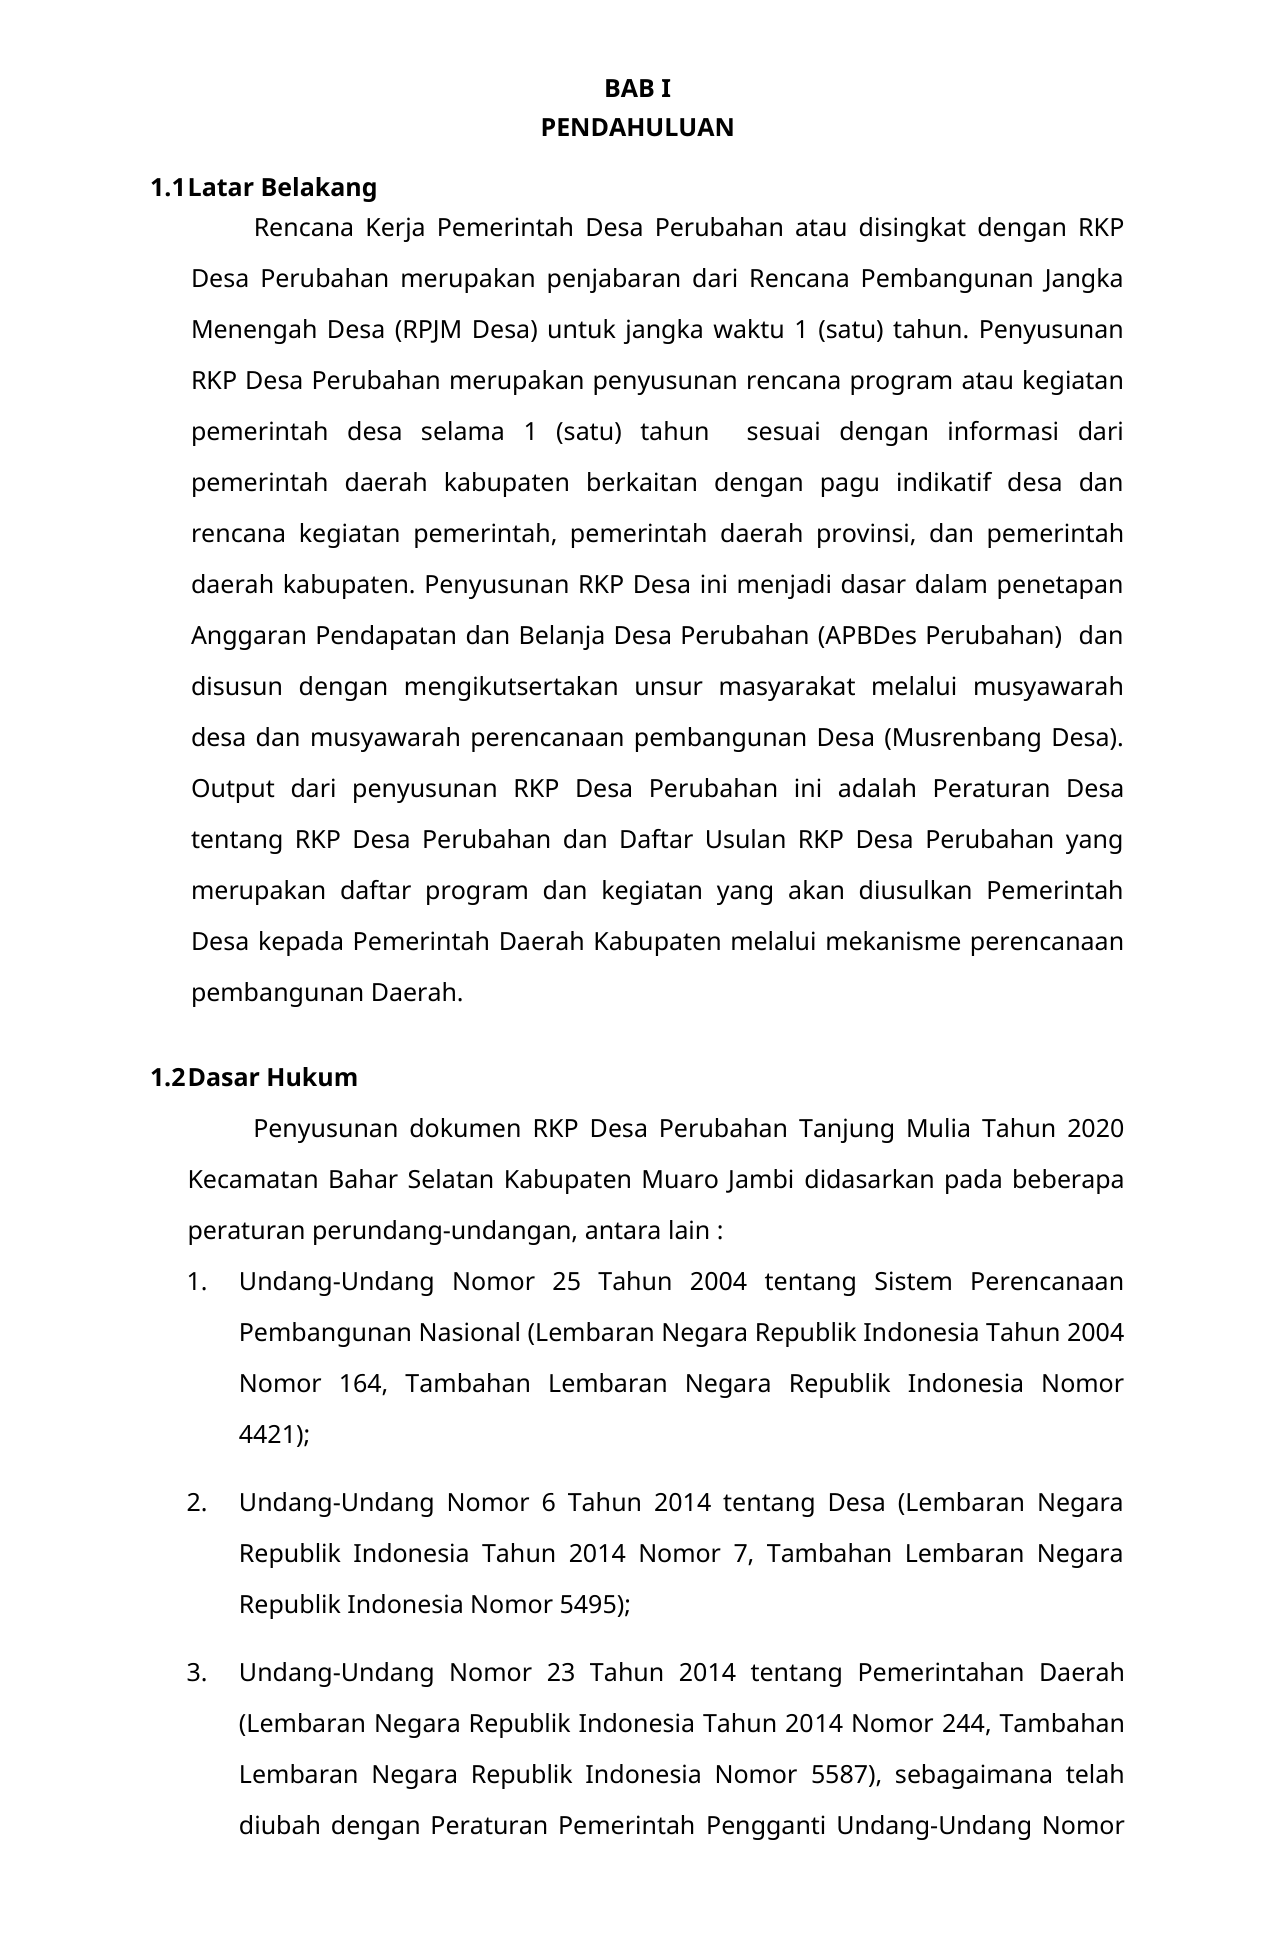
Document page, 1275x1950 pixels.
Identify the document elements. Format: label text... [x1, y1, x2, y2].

text BAB I [150, 71, 1125, 105]
list Latar Belakang [150, 170, 1125, 204]
list Penyusunan dokumen RKP Desa Perubahan Tanjung Mulia Tahun 2020 Kecamatan Bahar Selatan Kabupaten Muaro Jambi didasarkan pada beberapa peraturan perundang-undangan, antara lain : [187, 1111, 1125, 1247]
list Undang-Undang Nomor 25 Tahun 2004 tentang Sistem Perencanaan Pembangunan Nasional (Lembaran Negara Republik Indonesia Tahun 2004 Nomor 164, Tambahan Lembaran Negara Republik Indonesia Nomor 4421); [186, 1264, 1125, 1451]
text PENDAHULUAN [150, 110, 1125, 144]
list Undang-Undang Nomor 6 Tahun 2014 tentang Desa (Lembaran Negara Republik Indonesia Tahun 2014 Nomor 7, Tambahan Lembaran Negara Republik Indonesia Nomor 5495); [186, 1485, 1125, 1621]
list Dasar Hukum [150, 1060, 1125, 1094]
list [186, 1655, 1125, 1842]
text Rencana Kerja Pemerintah Desa Perubahan atau disingkat dengan RKP Desa Perubahan merupakan penjabaran dari Rencana Pembangunan Jangka Menengah Desa (RPJM Desa) untuk jangka waktu 1 (satu) tahun. Penyusunan RKP Desa Perubahan merupakan penyusunan rencana program atau kegiatan pemerintah desa selama 1 (satu) tahun sesuai dengan informasi dari pemerintah daerah kabupaten berkaitan dengan pagu indikatif desa dan rencana kegiatan pemerintah, pemerintah daerah provinsi, dan pemerintah daerah kabupaten. Penyusunan RKP Desa ini menjadi dasar dalam penetapan Anggaran Pendapatan dan Belanja Desa Perubahan (APBDes Perubahan) dan disusun dengan mengikutsertakan unsur masyarakat melalui musyawarah desa dan musyawarah perencanaan pembangunan Desa (Musrenbang Desa). Output dari penyusunan RKP Desa Perubahan ini adalah Peraturan Desa tentang RKP Desa Perubahan dan Daftar Usulan RKP Desa Perubahan yang merupakan daftar program dan kegiatan yang akan diusulkan Pemerintah Desa kepada Pemerintah Daerah Kabupaten melalui mekanisme perencanaan pembangunan Daerah. [191, 209, 1125, 1009]
